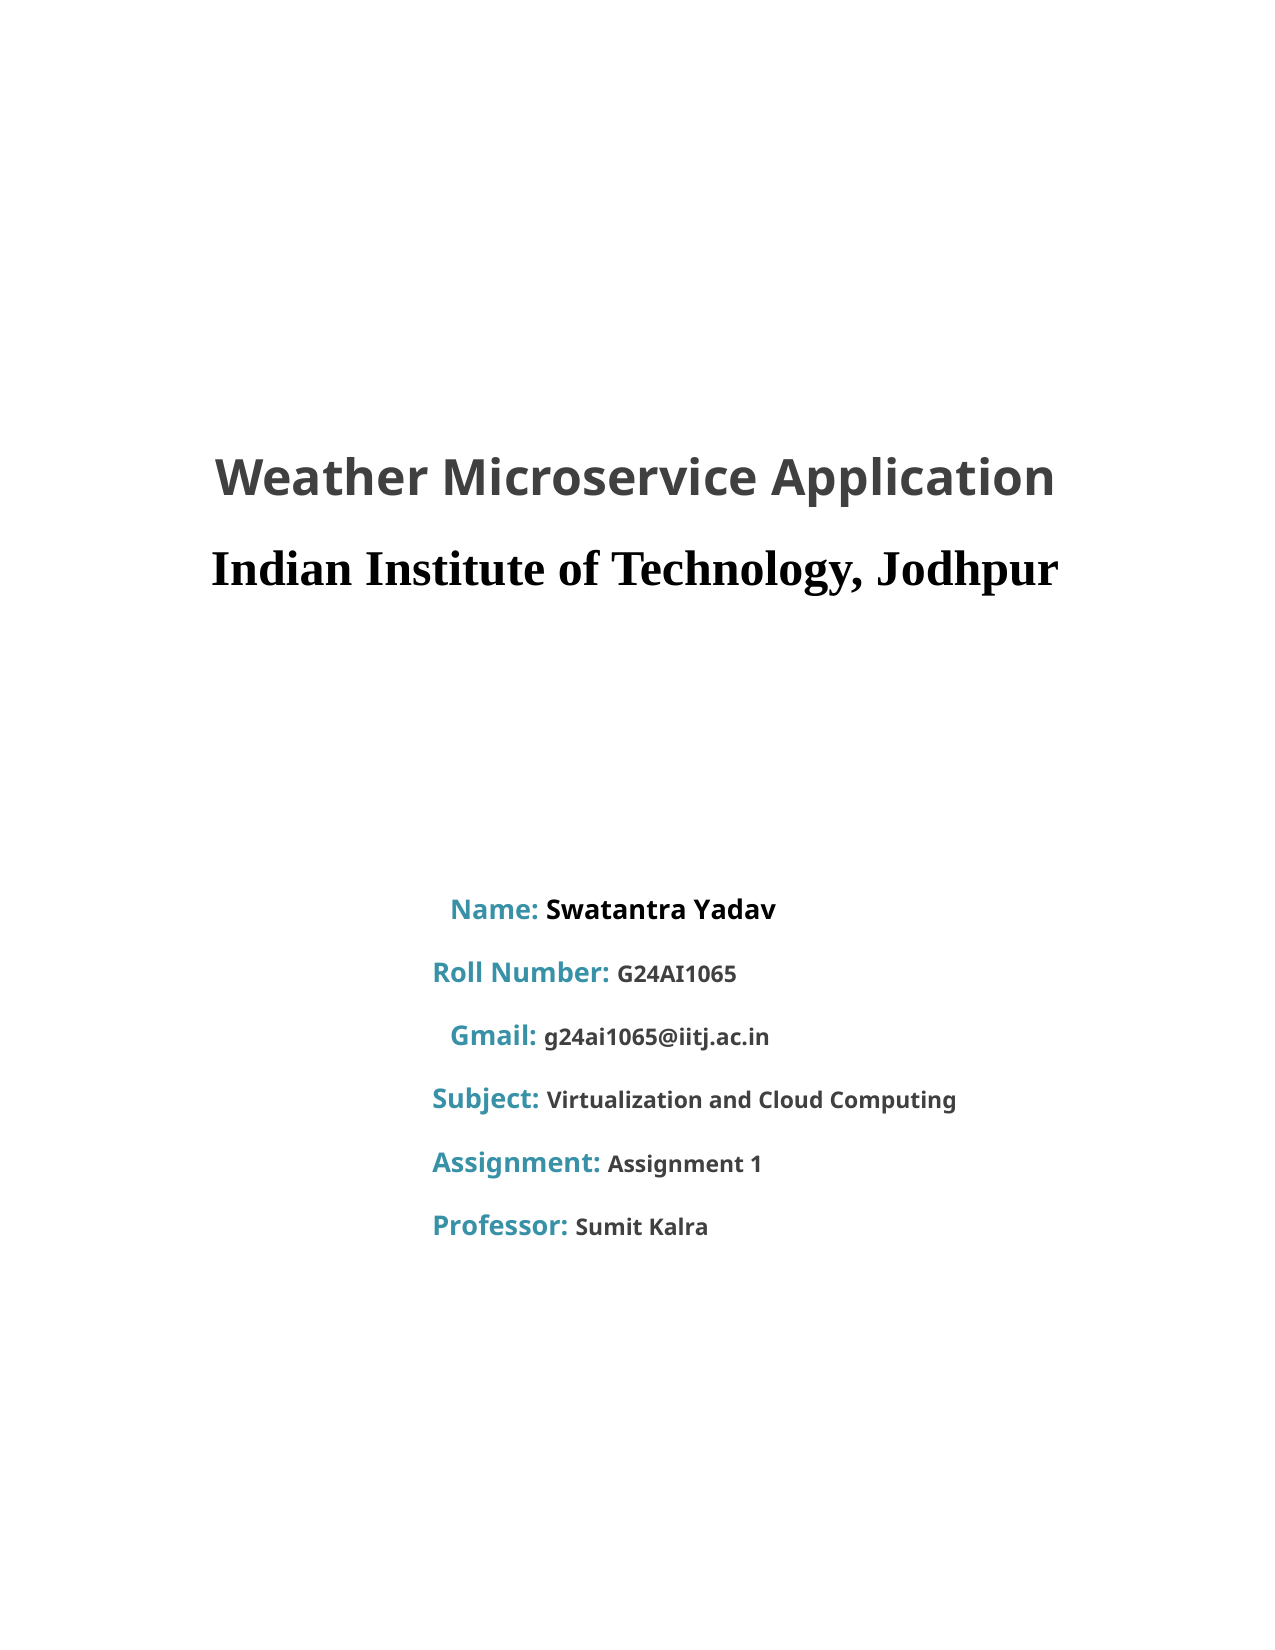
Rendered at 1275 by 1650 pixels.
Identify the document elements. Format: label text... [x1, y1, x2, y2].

subtitle Roll Number: G24AI1065 [150, 953, 1125, 990]
subtitle Gmail: g24ai1065@iitj.ac.in [450, 1017, 1125, 1053]
subtitle Professor: Sumit Kalra [150, 1206, 1125, 1243]
subtitle Assignment: Assignment 1 [150, 1143, 1125, 1180]
subtitle Subject: Virtualization and Cloud Computing [150, 1080, 1125, 1117]
subtitle Name: Swatantra Yadav [375, 890, 1125, 927]
subtitle Indian Institute of Technology, Jodhpur [150, 539, 1125, 597]
text Weather Microservice Application [150, 442, 1125, 510]
